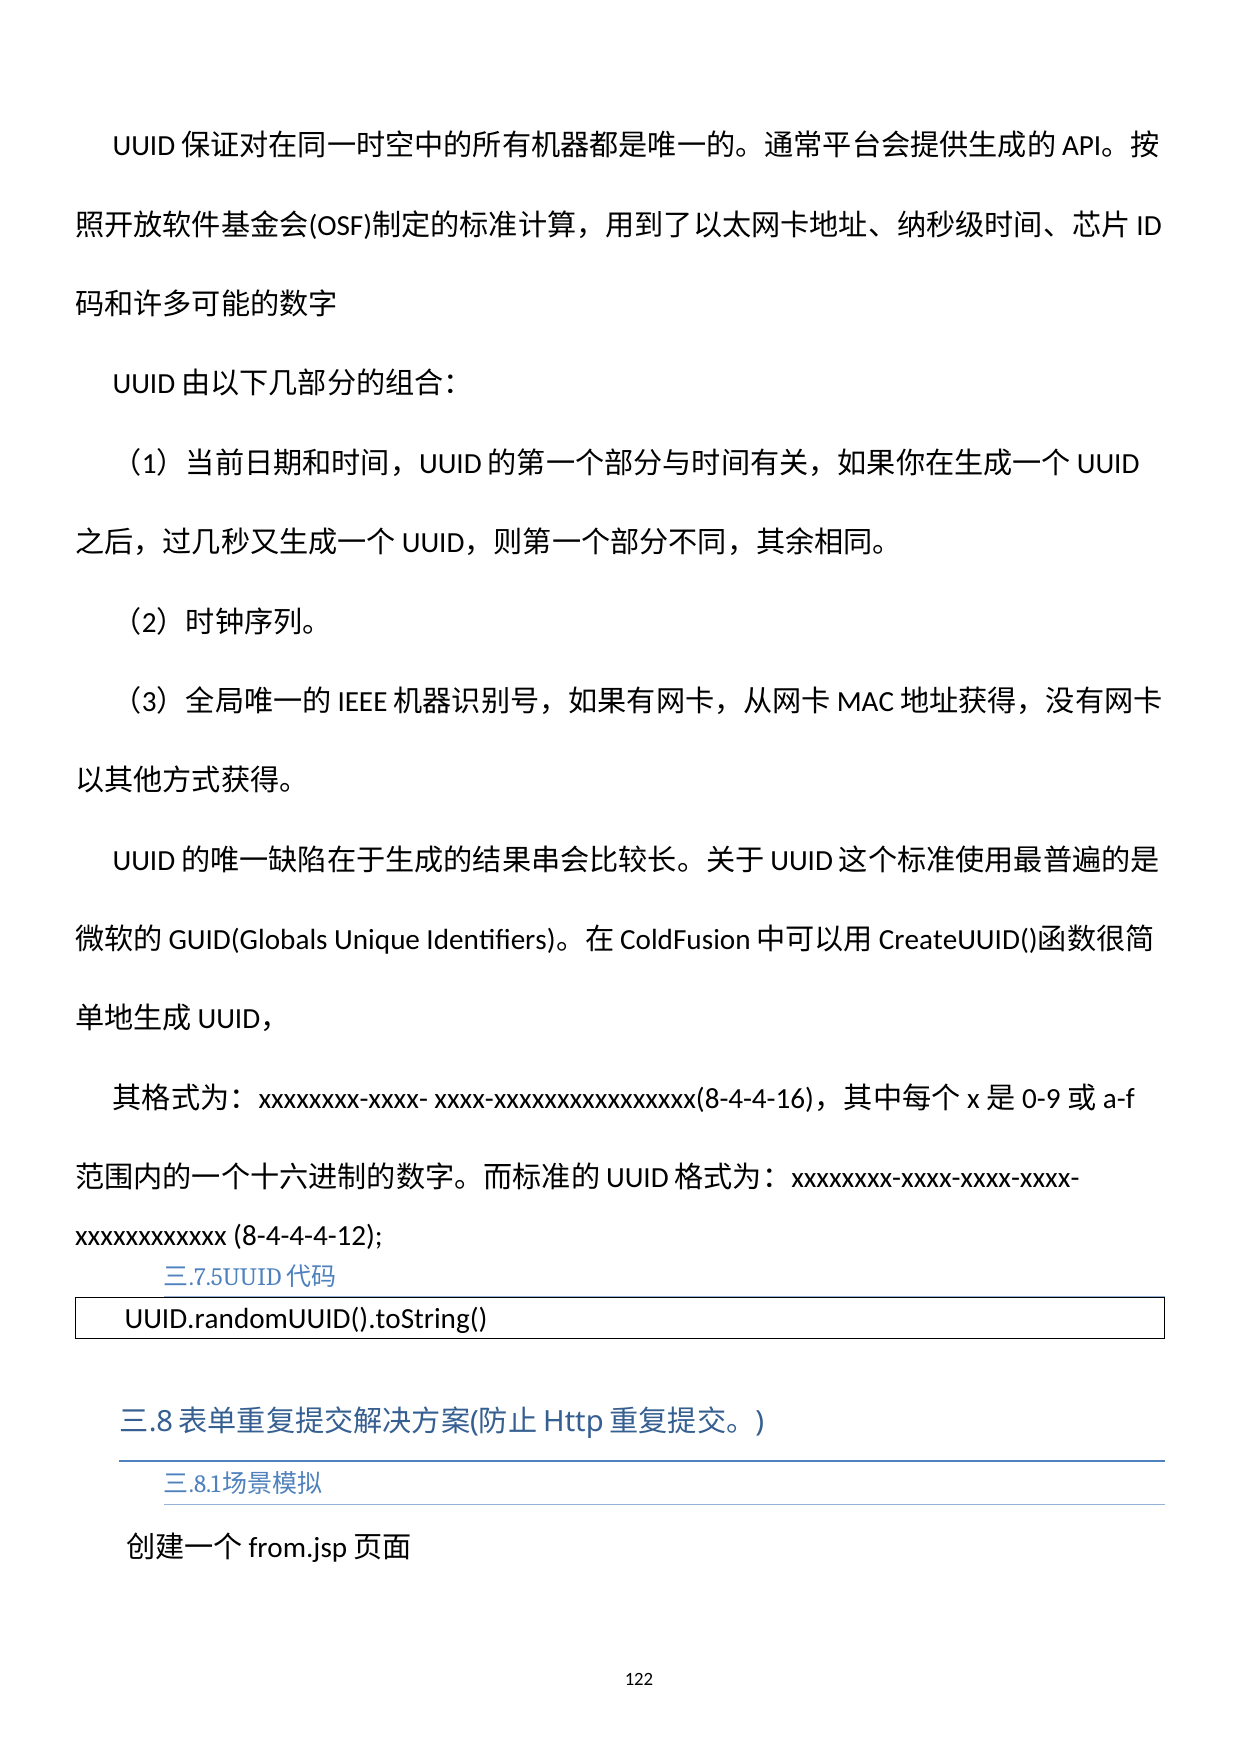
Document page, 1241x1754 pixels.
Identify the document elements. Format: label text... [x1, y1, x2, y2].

subtitle 场景模拟 [164, 1462, 1165, 1504]
subtitle 表单重复提交解决方案(防止Http重复提交。) [119, 1379, 1165, 1460]
text 其格式为：xxxxxxxx-xxxx- xxxx-xxxxxxxxxxxxxxxx(8-4-4-16)，其中每个 x 是 0-9 或 a-f 范围内的一个十六进制的数字。而标准的UUID格式为：xxxxxxxx-xxxx-xxxx-xxxx-xxxxxxxxxxxx (8-4-4-4-12); [75, 1056, 1165, 1254]
text （1）当前日期和时间，UUID的第一个部分与时间有关，如果你在生成一个UUID之后，过几秒又生成一个UUID，则第一个部分不同，其余相同。 [75, 421, 1165, 580]
text （3）全局唯一的IEEE机器识别号，如果有网卡，从网卡MAC地址获得，没有网卡以其他方式获得。 [75, 659, 1165, 818]
text UUID由以下几部分的组合： [75, 342, 1165, 421]
text 创建一个from.jsp页面 [75, 1505, 1165, 1584]
table_header UUID.randomUUID().toString() [76, 1298, 1164, 1338]
text UUID保证对在同一时空中的所有机器都是唯一的。通常平台会提供生成的API。按照开放软件基金会(OSF)制定的标准计算，用到了以太网卡地址、纳秒级时间、芯片ID码和许多可能的数字 [75, 103, 1165, 342]
text UUID的唯一缺陷在于生成的结果串会比较长。关于UUID这个标准使用最普遍的是微软的GUID(Globals Unique Identifiers)。在ColdFusion中可以用CreateUUID()函数很简单地生成UUID， [75, 818, 1165, 1056]
subtitle UUID代码 [164, 1254, 1165, 1296]
text （2）时钟序列。 [75, 580, 1165, 659]
